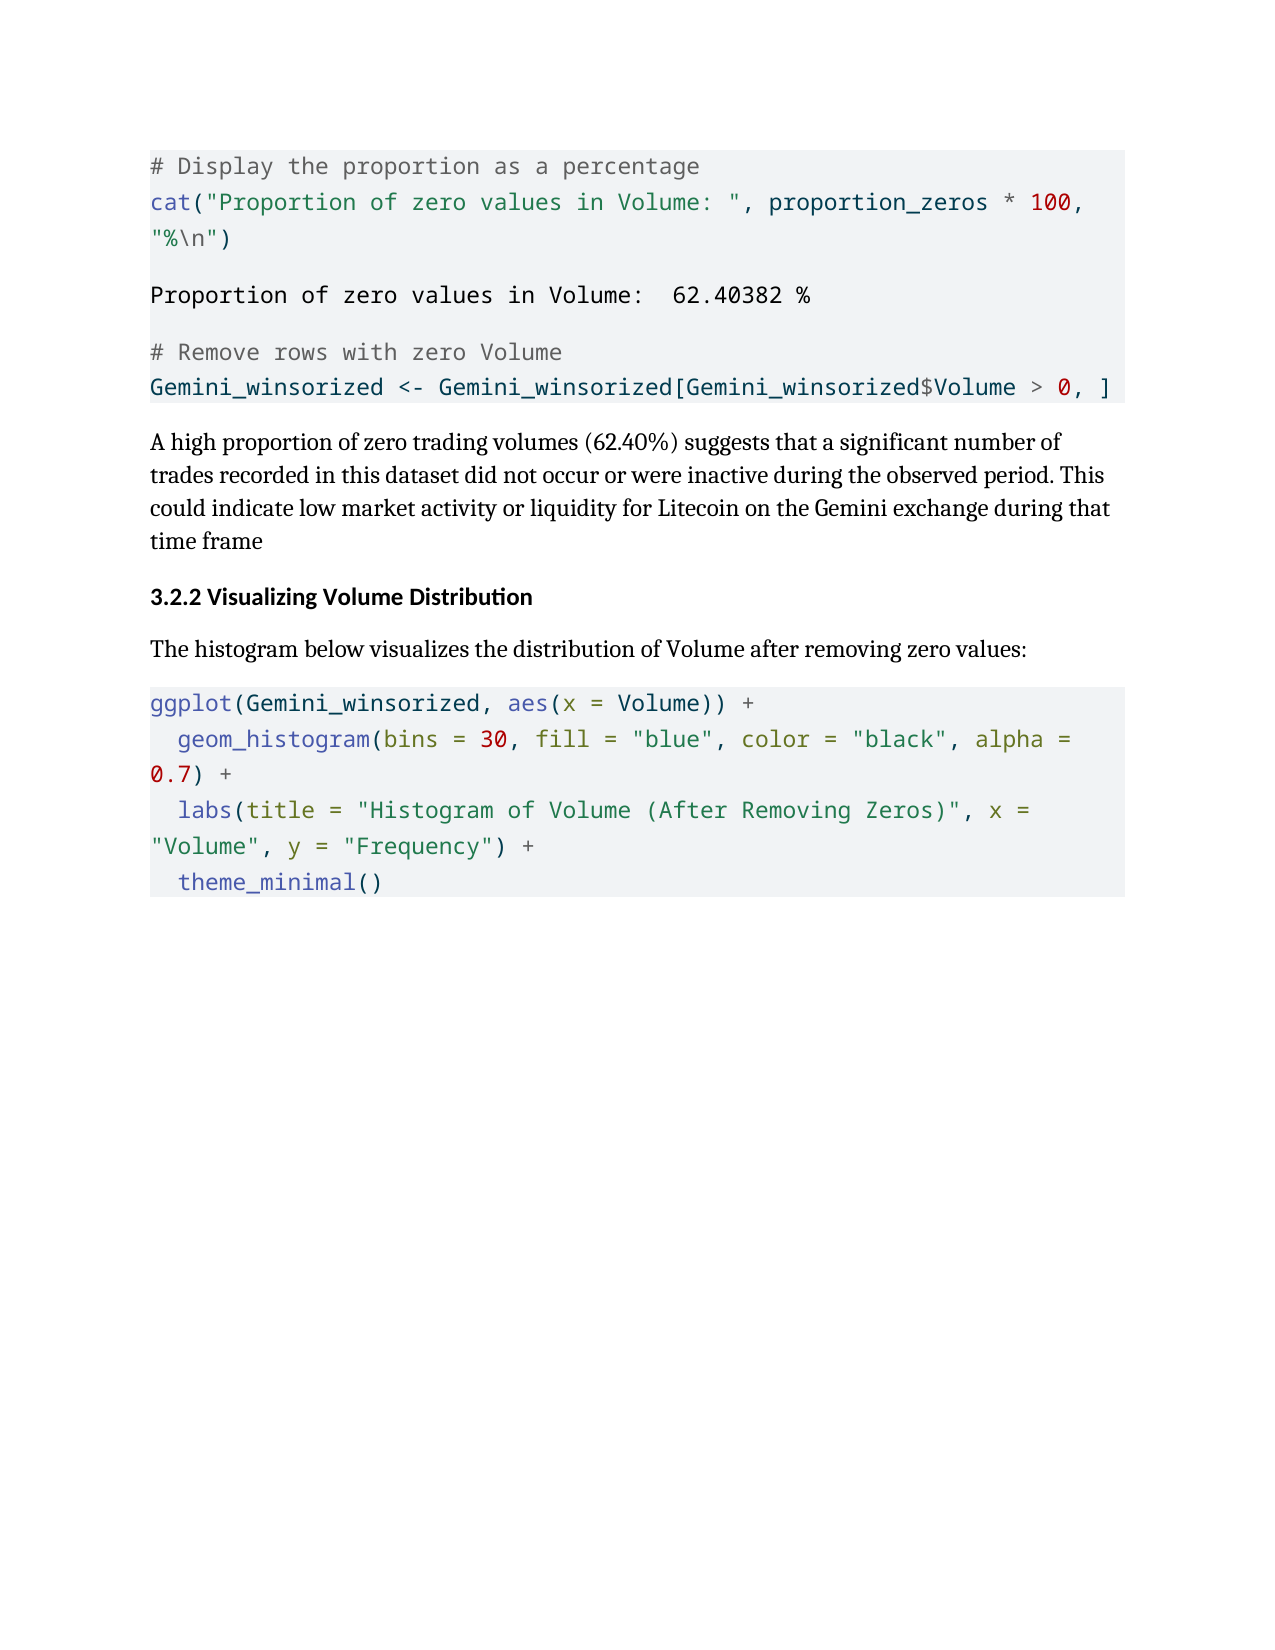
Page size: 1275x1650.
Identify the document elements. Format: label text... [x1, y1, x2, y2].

subtitle 3.2.2 Visualizing Volume Distribution [150, 581, 1125, 612]
text # Display the proportion as a percentage cat("Proportion of zero values in Volume: ", proportion_zeros * 100, "%\n") [150, 150, 1125, 253]
text ggplot(Gemini_winsorized, aes(x = Volume)) + geom_histogram(bins = 30, fill = "blue", color = "black", alpha = 0.7) + labs(title = "Histogram of Volume (After Removing Zeros)", x = "Volume", y = "Frequency") + theme_minimal() [150, 687, 1125, 897]
text Proportion of zero values in Volume: 62.40382 % [150, 279, 1125, 310]
text The histogram below visualizes the distribution of Volume after removing zero values: [150, 635, 1125, 663]
text # Remove rows with zero Volume Gemini_winsorized <- Gemini_winsorized[Gemini_winsorized$Volume > 0, ] [150, 335, 1125, 403]
text A high proportion of zero trading volumes (62.40%) suggests that a significant number of trades recorded in this dataset did not occur or were inactive during the observed period. This could indicate low market activity or liquidity for Litecoin on the Gemini exchange during that time frame [150, 428, 1125, 556]
